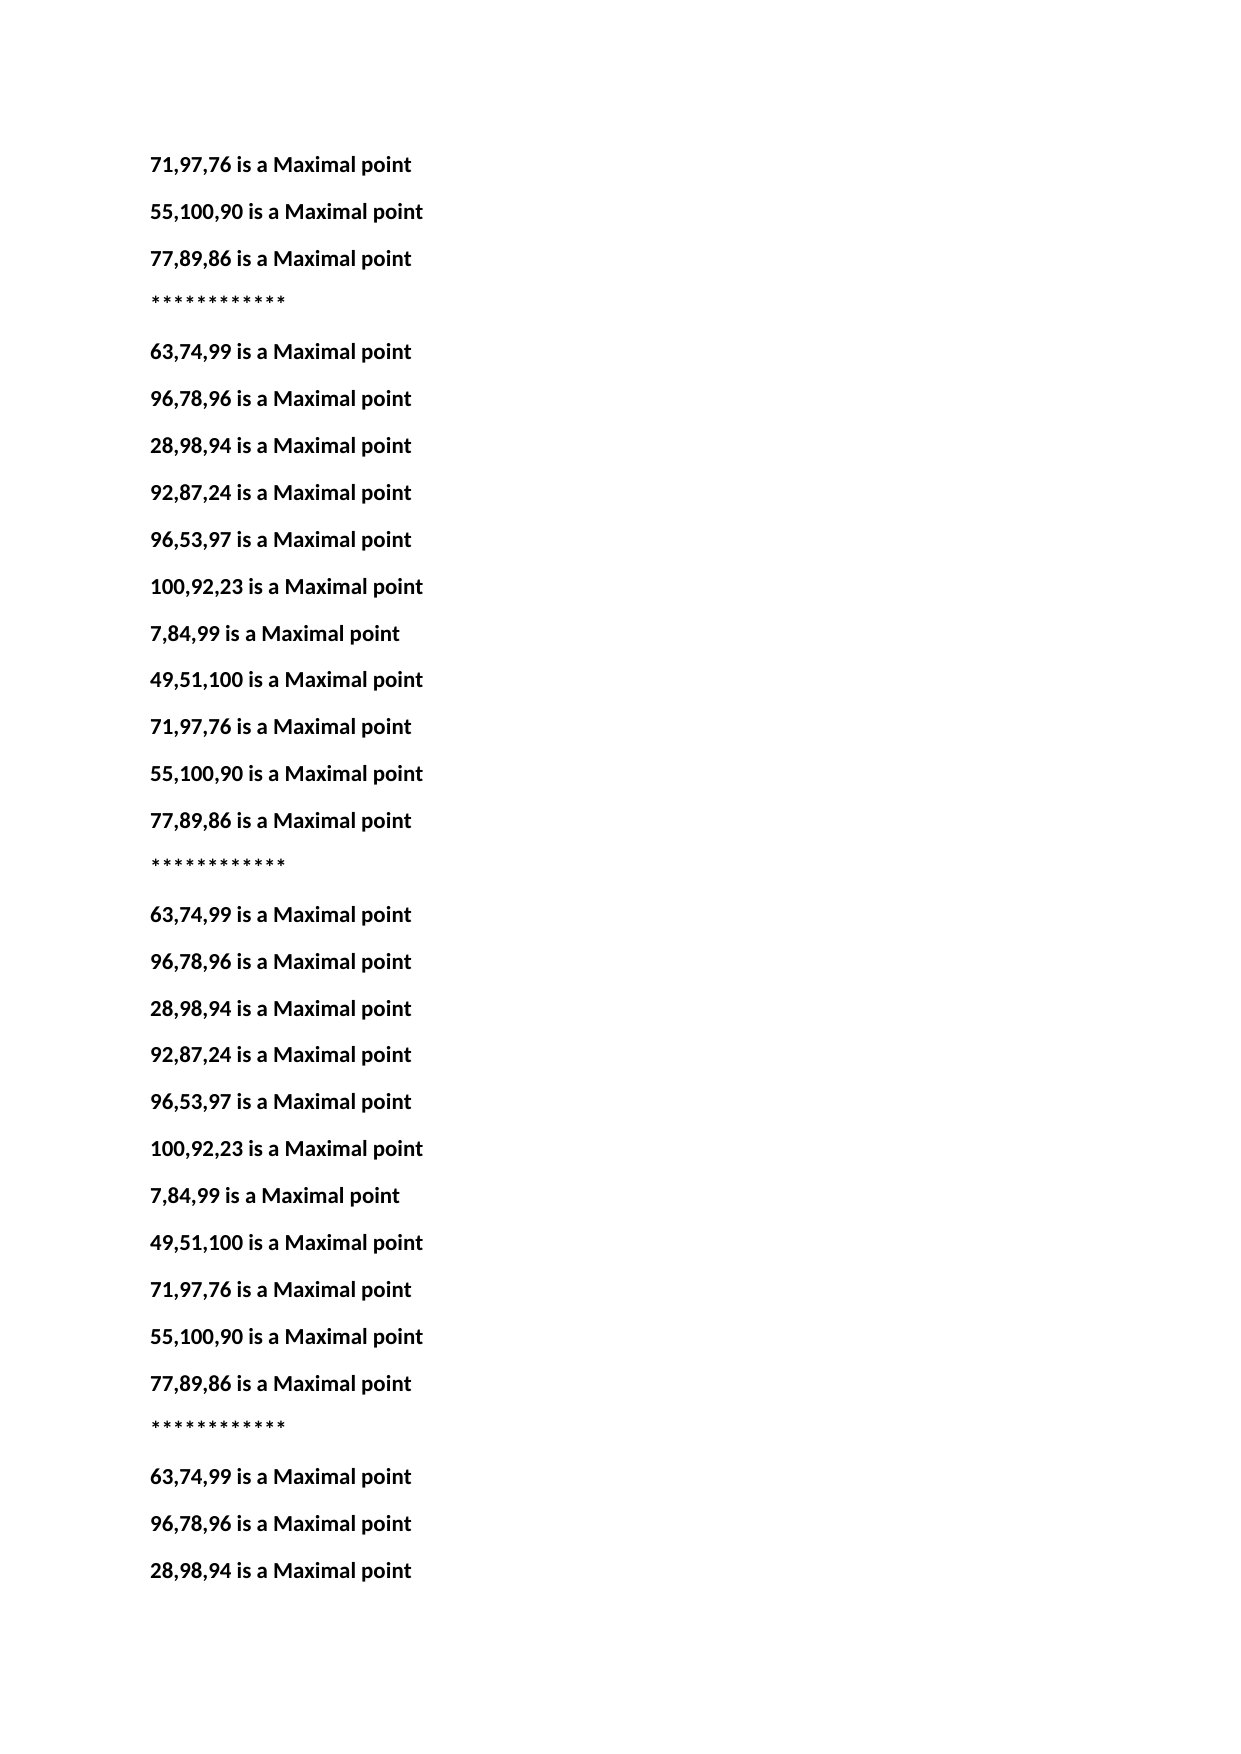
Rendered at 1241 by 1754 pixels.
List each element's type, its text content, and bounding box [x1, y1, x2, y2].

text 28,98,94 is a Maximal point [150, 1556, 1090, 1584]
text 96,53,97 is a Maximal point [150, 525, 1090, 553]
text 100,92,23 is a Maximal point [150, 1134, 1090, 1162]
text 55,100,90 is a Maximal point [150, 759, 1090, 787]
text 49,51,100 is a Maximal point [150, 666, 1090, 694]
text 77,89,86 is a Maximal point [150, 1369, 1090, 1397]
text 28,98,94 is a Maximal point [150, 994, 1090, 1022]
text 63,74,99 is a Maximal point [150, 337, 1090, 366]
text 71,97,76 is a Maximal point [150, 150, 1090, 178]
text 96,78,96 is a Maximal point [150, 1509, 1090, 1537]
text 96,78,96 is a Maximal point [150, 947, 1090, 975]
text 92,87,24 is a Maximal point [150, 1041, 1090, 1069]
text 96,53,97 is a Maximal point [150, 1087, 1090, 1116]
text ************ [150, 291, 1090, 319]
text 96,78,96 is a Maximal point [150, 384, 1090, 412]
text 77,89,86 is a Maximal point [150, 806, 1090, 834]
text 28,98,94 is a Maximal point [150, 431, 1090, 459]
text 71,97,76 is a Maximal point [150, 712, 1090, 741]
text 55,100,90 is a Maximal point [150, 197, 1090, 225]
text ************ [150, 1416, 1090, 1444]
text 7,84,99 is a Maximal point [150, 1181, 1090, 1209]
text 63,74,99 is a Maximal point [150, 900, 1090, 928]
text ************ [150, 853, 1090, 881]
text 100,92,23 is a Maximal point [150, 572, 1090, 600]
text 63,74,99 is a Maximal point [150, 1462, 1090, 1491]
text 77,89,86 is a Maximal point [150, 244, 1090, 272]
text 71,97,76 is a Maximal point [150, 1275, 1090, 1303]
text 49,51,100 is a Maximal point [150, 1228, 1090, 1256]
text 55,100,90 is a Maximal point [150, 1322, 1090, 1350]
text 7,84,99 is a Maximal point [150, 619, 1090, 647]
text 92,87,24 is a Maximal point [150, 478, 1090, 506]
